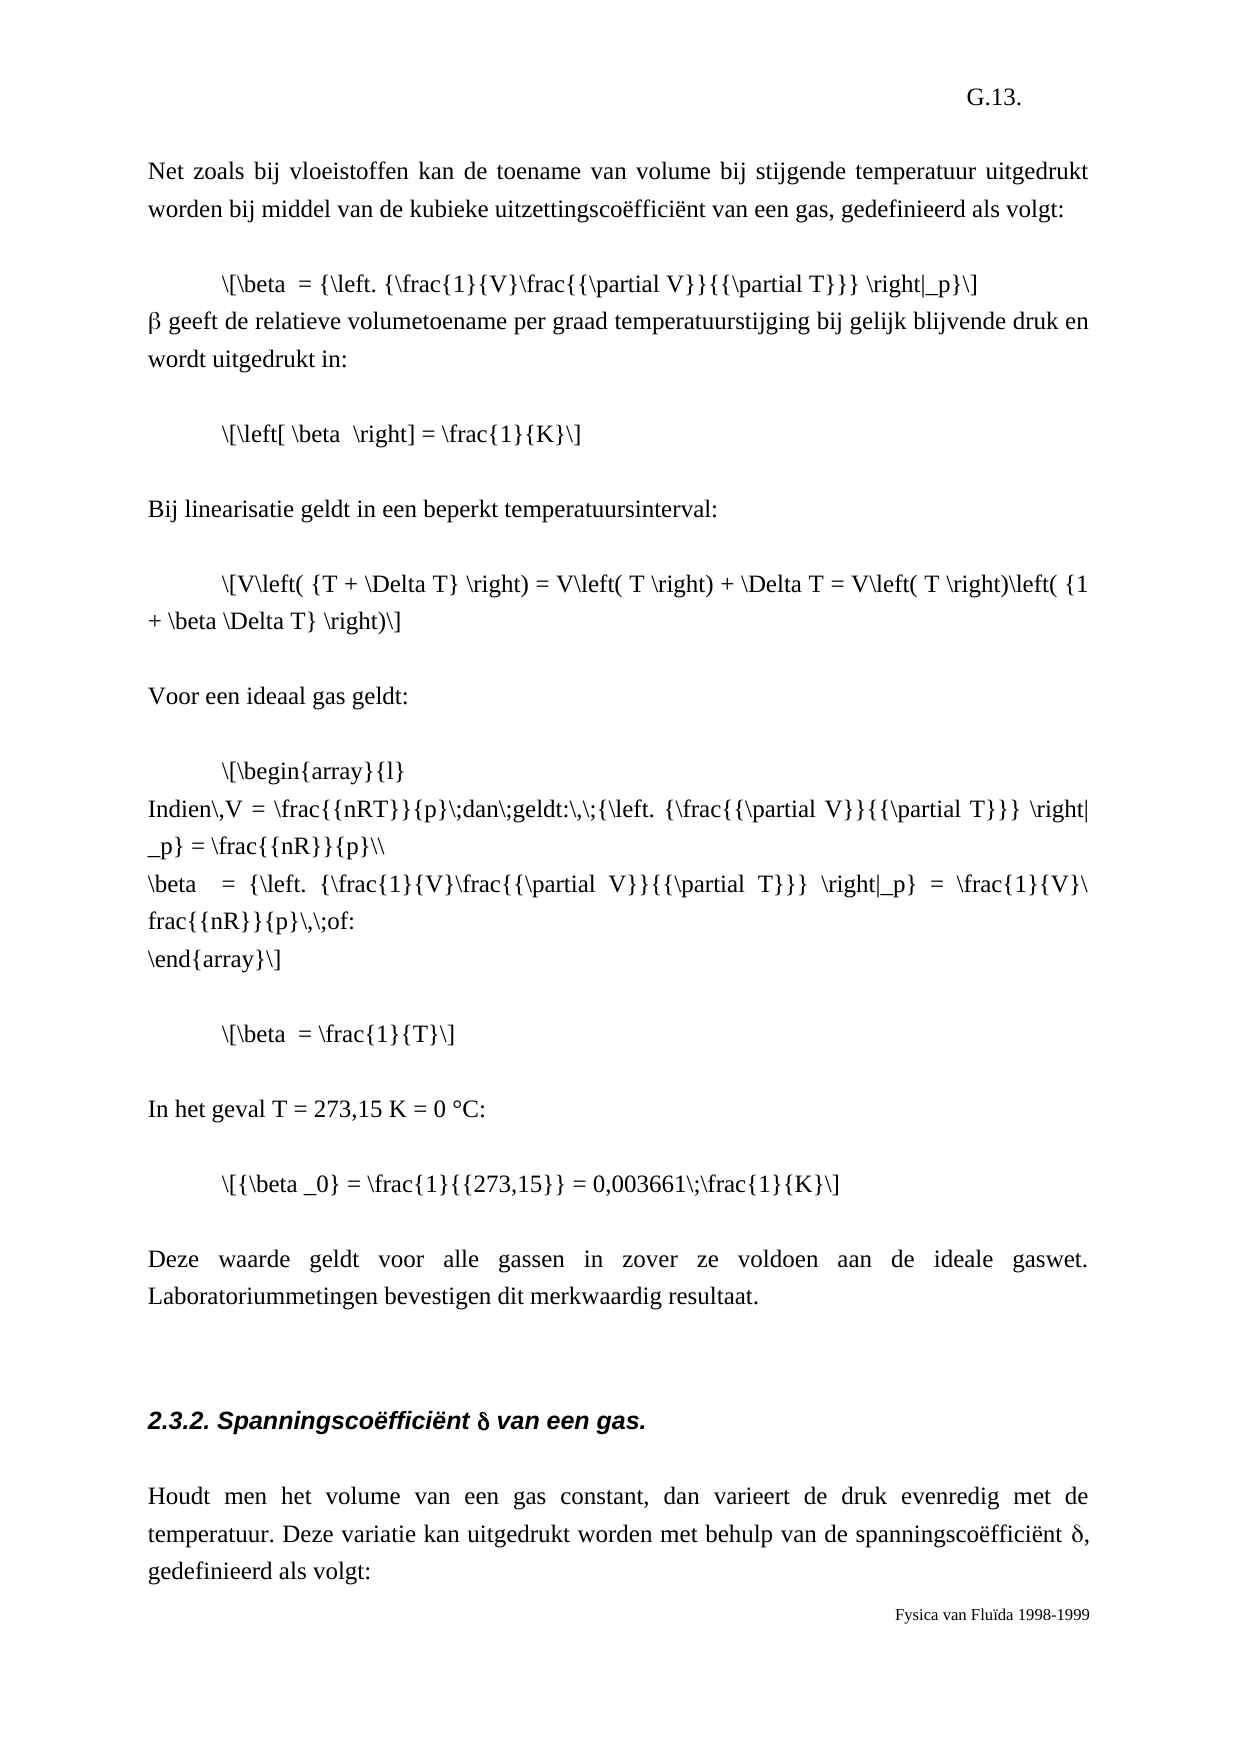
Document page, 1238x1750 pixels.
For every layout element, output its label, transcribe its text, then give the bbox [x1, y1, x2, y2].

text Deze waarde geldt voor alle gassen in zover ze voldoen aan de ideale gaswet. Laboratoriummetingen bevestigen dit merkwaardig resultaat. [148, 1235, 1090, 1310]
subtitle 2.3.2. Spanningscoëfficiënt van een gas. [148, 1398, 1090, 1435]
text \[{\beta _0} = \frac{1}{{273,15}} = 0,003661\;\frac{1}{K}\] [148, 1160, 1090, 1198]
text \[\beta = \frac{1}{T}\] [148, 1010, 1090, 1048]
text geeft de relatieve volumetoename per graad temperatuurstijging bij gelijk blijvende druk en wordt uitgedrukt in: [148, 298, 1090, 373]
text \[\begin{array}{l} [148, 748, 1090, 785]
text \[\left[ \beta \right] = \frac{1}{K}\] [148, 410, 1090, 448]
text Indien\,V = \frac{{nRT}}{p}\;dan\;geldt:\,\;{\left. {\frac{{\partial V}}{{\partial T}}} \right|_p} = \frac{{nR}}{p}\\ [148, 785, 1090, 860]
text \beta = {\left. {\frac{1}{V}\frac{{\partial V}}{{\partial T}}} \right|_p} = \frac{1}{V}\frac{{nR}}{p}\,\;of: [148, 860, 1090, 935]
text Voor een ideaal gas geldt: [148, 673, 1090, 710]
text Houdt men het volume van een gas constant, dan varieert de druk evenredig met de temperatuur. Deze variatie kan uitgedrukt worden met behulp van de spanningscoëfficiënt , gedefinieerd als volgt: [148, 1473, 1090, 1585]
text Bij linearisatie geldt in een beperkt temperatuursinterval: [148, 485, 1090, 523]
text \[V\left( {T + \Delta T} \right) = V\left( T \right) + \Delta T = V\left( T \right)\left( {1 + \beta \Delta T} \right)\] [148, 560, 1090, 635]
text Net zoals bij vloeistoffen kan de toename van volume bij stijgende temperatuur uitgedrukt worden bij middel van de kubieke uitzettingscoëfficiënt van een gas, gedefinieerd als volgt: [148, 148, 1090, 223]
text In het geval T = 273,15 K = 0 °C: [148, 1085, 1090, 1123]
text \end{array}\] [148, 935, 1090, 973]
text \[\beta = {\left. {\frac{1}{V}\frac{{\partial V}}{{\partial T}}} \right|_p}\] [148, 260, 1090, 298]
